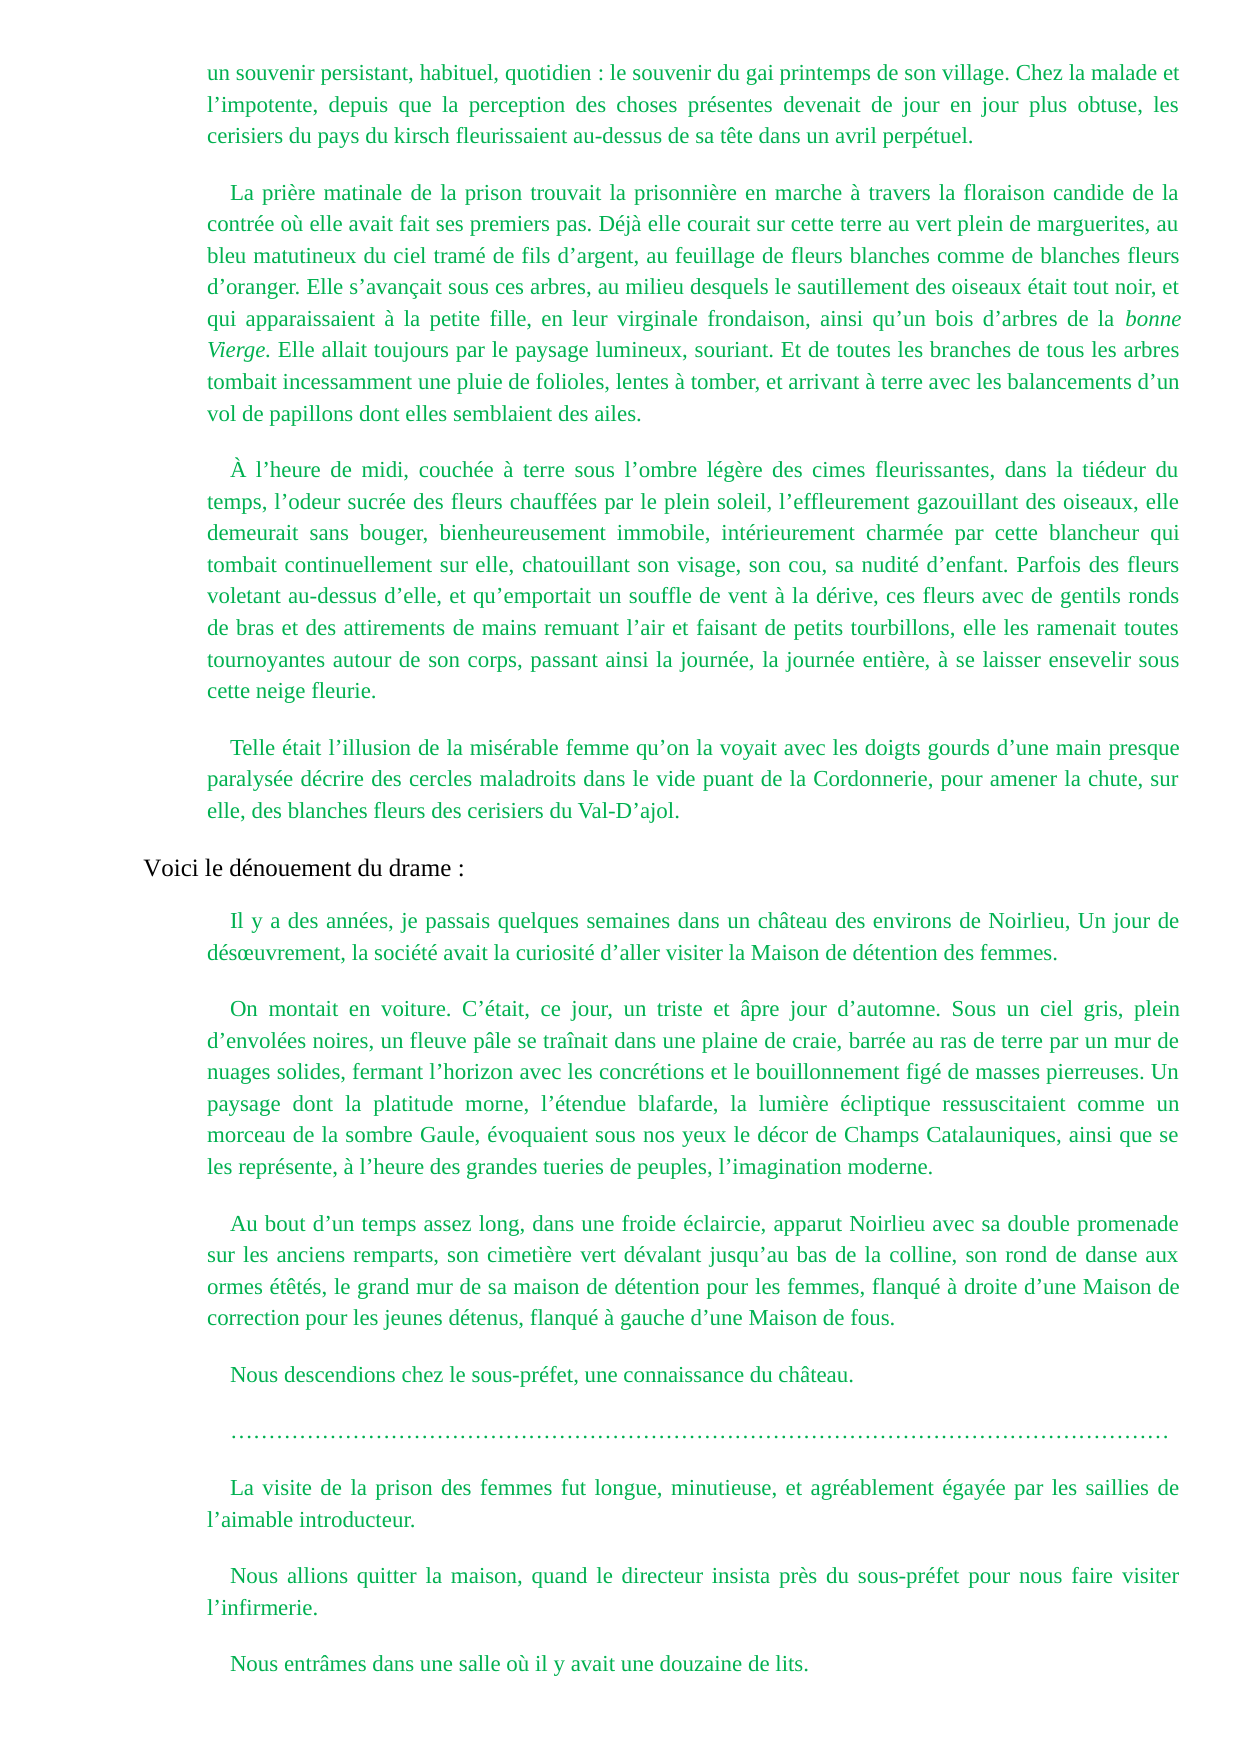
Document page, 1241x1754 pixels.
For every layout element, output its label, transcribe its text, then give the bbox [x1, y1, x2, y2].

text Il y a des années, je passais quelques semaines dans un château des environs de Noirlieu, Un jour de désœuvrement, la société avait la curiosité d’aller visiter la Maison de détention des femmes. [207, 907, 1181, 965]
text …………………………………………………………………………………………………………… [207, 1417, 1181, 1444]
text La prière matinale de la prison trouvait la prisonnière en marche à travers la floraison candide de la contrée où elle avait fait ses premiers pas. Déjà elle courait sur cette terre au vert plein de marguerites, au bleu matutineux du ciel tramé de fils d’argent, au feuillage de fleurs blanches comme de blanches fleurs d’oranger. Elle s’avançait sous ces arbres, au milieu desquels le sautillement des oiseaux était tout noir, et qui apparaissaient à la petite fille, en leur virginale frondaison, ainsi qu’un bois d’arbres de la bonne Vierge. Elle allait toujours par le paysage lumineux, souriant. Et de toutes les branches de tous les arbres tombait incessamment une pluie de folioles, lentes à tomber, et arrivant à terre avec les balancements d’un vol de papillons dont elles semblaient des ailes. [207, 179, 1181, 426]
text Voici le dénouement du drame : [118, 853, 1181, 882]
text Nous allions quitter la maison, quand le directeur insista près du sous-préfet pour nous faire visiter l’infirmerie. [207, 1562, 1181, 1620]
text La visite de la prison des femmes fut longue, minutieuse, et agréablement égayée par les saillies de l’aimable introducteur. [207, 1474, 1181, 1532]
text Nous entrâmes dans une salle où il y avait une douzaine de lits. [207, 1650, 1181, 1677]
text On montait en voiture. C’était, ce jour, un triste et âpre jour d’automne. Sous un ciel gris, plein d’envolées noires, un fleuve pâle se traînait dans une plaine de craie, barrée au ras de terre par un mur de nuages solides, fermant l’horizon avec les concrétions et le bouillonnement figé de masses pierreuses. Un paysage dont la platitude morne, l’étendue blafarde, la lumière écliptique ressuscitaient comme un morceau de la sombre Gaule, évoquaient sous nos yeux le décor de Champs Catalauniques, ainsi que se les représente, à l’heure des grandes tueries de peuples, l’imagination moderne. [207, 995, 1181, 1179]
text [207, 59, 1181, 148]
text Telle était l’illusion de la misérable femme qu’on la voyait avec les doigts gourds d’une main presque paralysée décrire des cercles maladroits dans le vide puant de la Cordonnerie, pour amener la chute, sur elle, des blanches fleurs des cerisiers du Val-D’ajol. [207, 734, 1181, 823]
text Au bout d’un temps assez long, dans une froide éclaircie, apparut Noirlieu avec sa double promenade sur les anciens remparts, son cimetière vert dévalant jusqu’au bas de la colline, son rond de danse aux ormes étêtés, le grand mur de sa maison de détention pour les femmes, flanqué à droite d’une Maison de correction pour les jeunes détenus, flanqué à gauche d’une Maison de fous. [207, 1210, 1181, 1331]
text À l’heure de midi, couchée à terre sous l’ombre légère des cimes fleurissantes, dans la tiédeur du temps, l’odeur sucrée des fleurs chauffées par le plein soleil, l’effleurement gazouillant des oiseaux, elle demeurait sans bouger, bienheureusement immobile, intérieurement charmée par cette blancheur qui tombait continuellement sur elle, chatouillant son visage, son cou, sa nudité d’enfant. Parfois des fleurs voletant au-dessus d’elle, et qu’emportait un souffle de vent à la dérive, ces fleurs avec de gentils ronds de bras et des attirements de mains remuant l’air et faisant de petits tourbillons, elle les ramenait toutes tournoyantes autour de son corps, passant ainsi la journée, la journée entière, à se laisser ensevelir sous cette neige fleurie. [207, 456, 1181, 703]
text Nous descendions chez le sous-préfet, une connaissance du château. [207, 1361, 1181, 1387]
